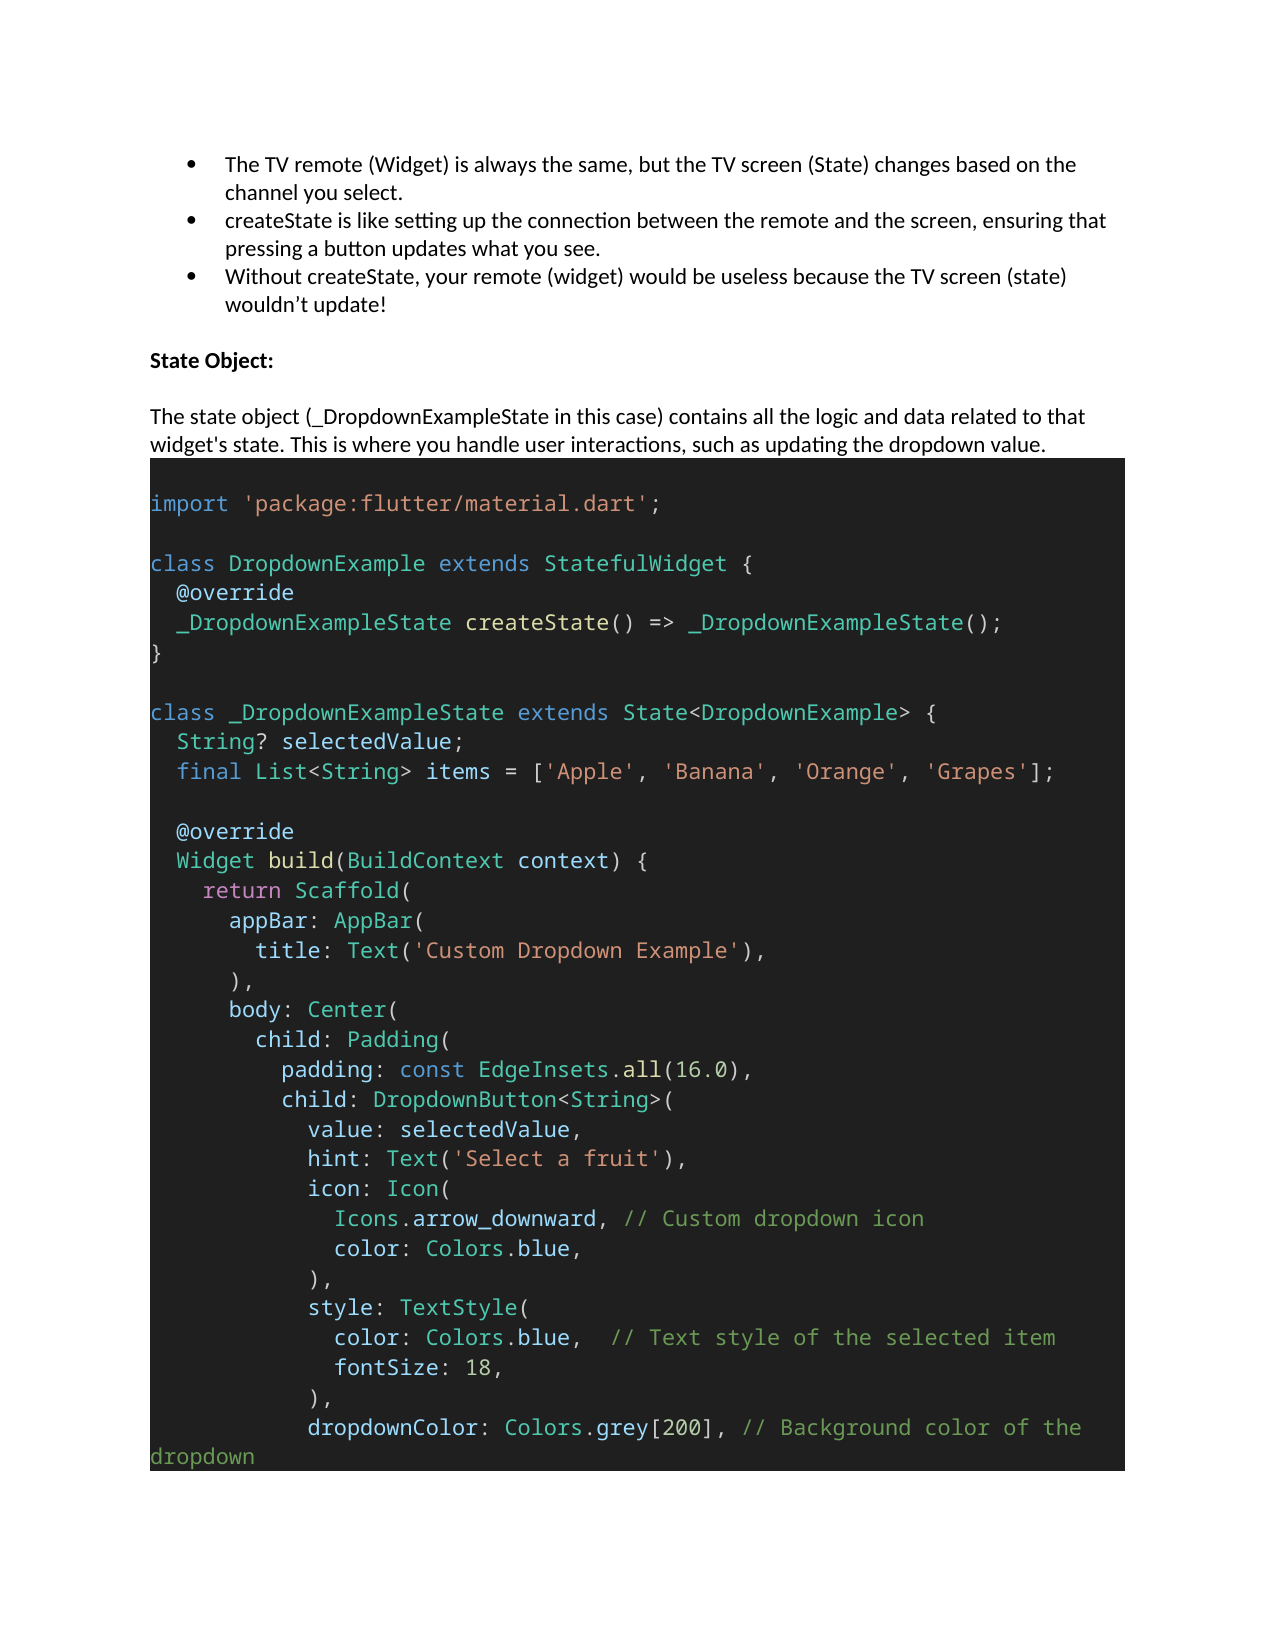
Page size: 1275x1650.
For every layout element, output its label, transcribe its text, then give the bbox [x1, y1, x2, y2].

text import 'package:flutter/material.dart'; [150, 488, 1125, 518]
text child: Padding( [150, 1024, 1125, 1054]
list Without createState, your remote (widget) would be useless because the TV screen (state) wouldn’t update! [187, 262, 1125, 318]
text style: TextStyle( [150, 1292, 1125, 1322]
text ), [150, 1263, 1125, 1292]
text return Scaffold( [150, 875, 1125, 905]
text padding: const EdgeInsets.all(16.0), [150, 1054, 1125, 1084]
text Widget build(BuildContext context) { [150, 846, 1125, 875]
text appBar: AppBar( [150, 905, 1125, 935]
text body: Center( [150, 994, 1125, 1024]
text _DropdownExampleState createState() => _DropdownExampleState(); [150, 607, 1125, 637]
text @override [150, 577, 1125, 607]
text class DropdownExample extends StatefulWidget { [150, 548, 1125, 577]
text icon: Icon( [150, 1173, 1125, 1203]
text hint: Text('Select a fruit'), [150, 1143, 1125, 1173]
list The TV remote (Widget) is always the same, but the TV screen (State) changes based on the channel you select. [187, 150, 1125, 206]
text Icons.arrow_downward, // Custom dropdown icon [150, 1203, 1125, 1233]
text ), [150, 965, 1125, 994]
text State Object: [150, 346, 1125, 374]
text value: selectedValue, [150, 1114, 1125, 1143]
text title: Text('Custom Dropdown Example'), [150, 935, 1125, 965]
text color: Colors.blue, [150, 1233, 1125, 1263]
text color: Colors.blue, // Text style of the selected item [150, 1322, 1125, 1352]
text } [150, 637, 1125, 667]
list createState is like setting up the connection between the remote and the screen, ensuring that pressing a button updates what you see. [187, 206, 1125, 262]
text ), [150, 1382, 1125, 1412]
text class _DropdownExampleState extends State<DropdownExample> { [150, 697, 1125, 726]
text The state object (_DropdownExampleState in this case) contains all the logic and data related to that widget's state. This is where you handle user interactions, such as updating the dropdown value. [150, 402, 1125, 458]
text dropdownColor: Colors.grey[200], // Background color of the dropdown [150, 1412, 1125, 1471]
text @override [150, 816, 1125, 846]
text final List<String> items = ['Apple', 'Banana', 'Orange', 'Grapes']; [150, 756, 1125, 786]
text child: DropdownButton<String>( [150, 1084, 1125, 1114]
text fontSize: 18, [150, 1352, 1125, 1382]
text String? selectedValue; [150, 726, 1125, 756]
